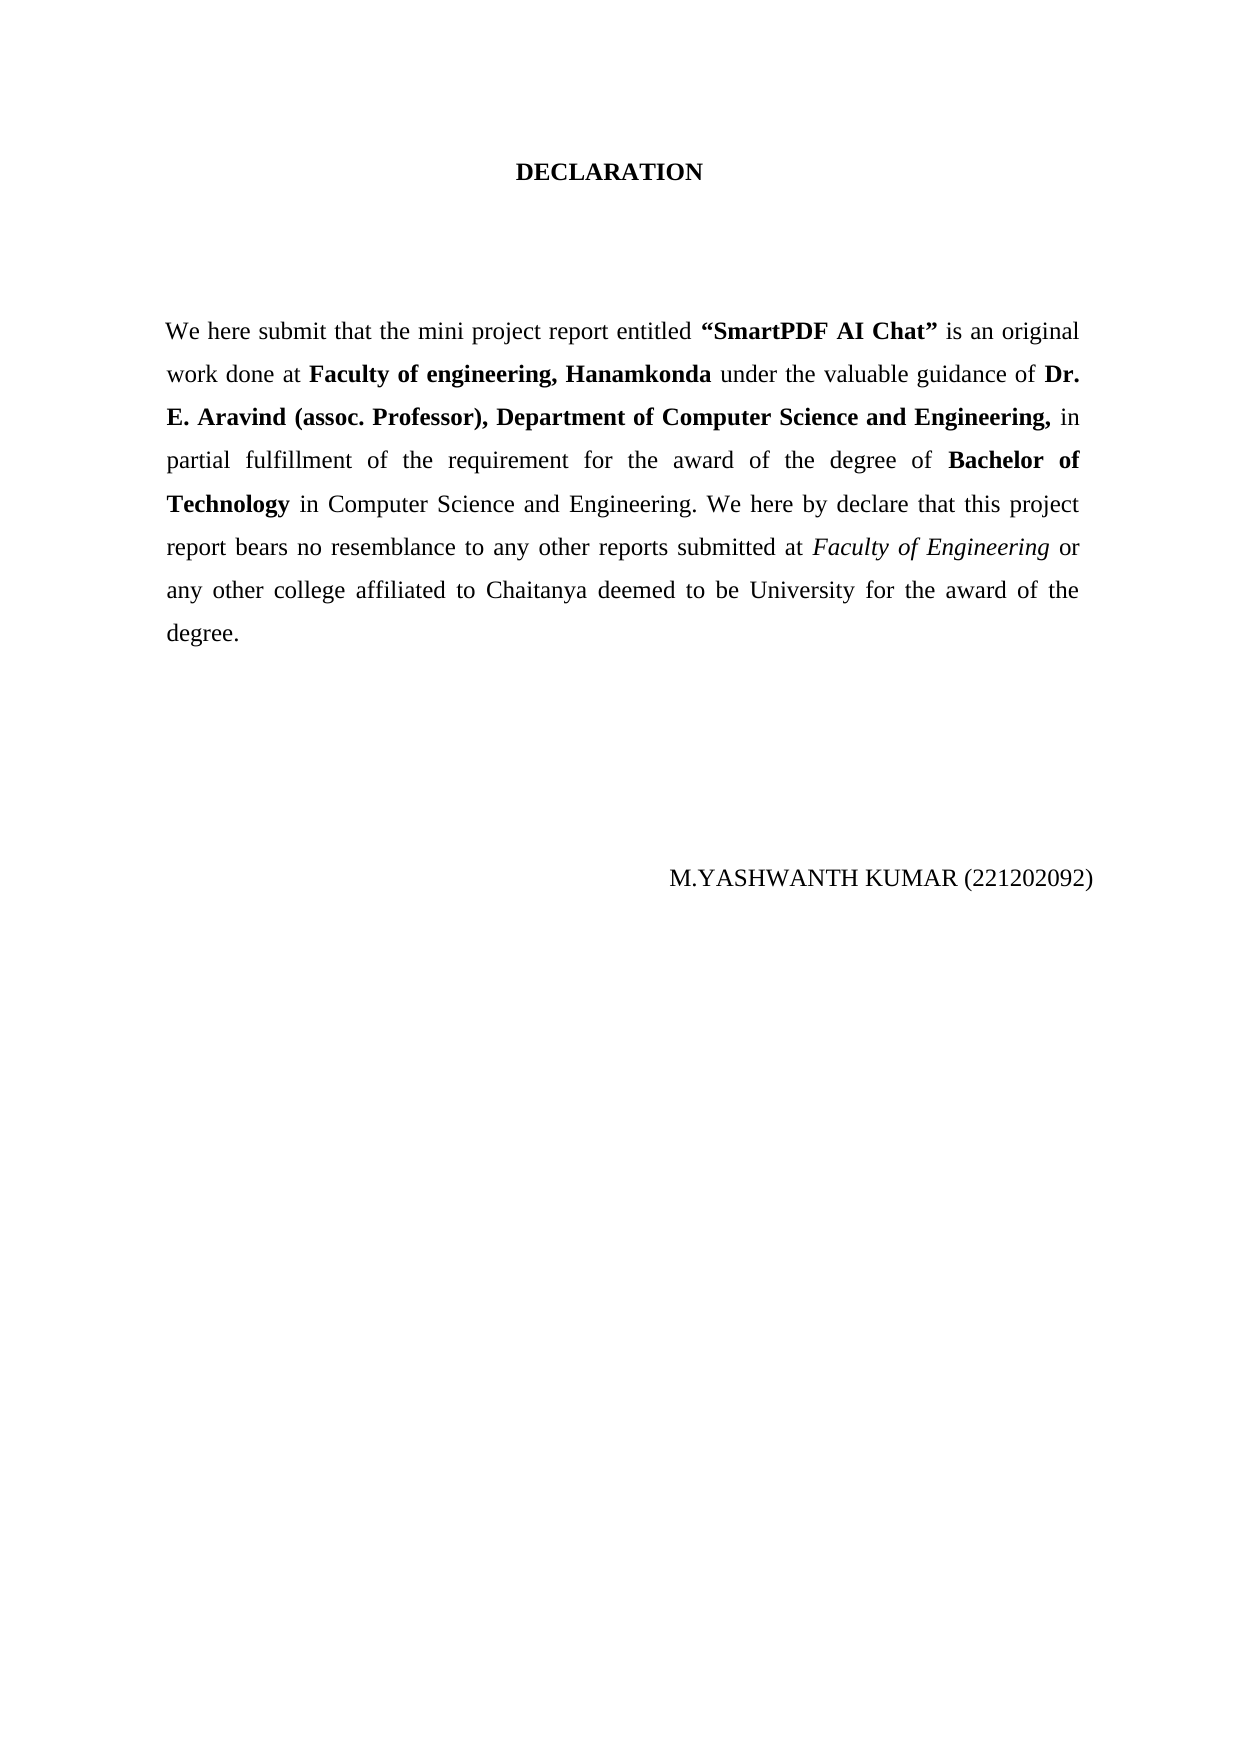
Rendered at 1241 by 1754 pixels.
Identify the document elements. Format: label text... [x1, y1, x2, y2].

subtitle DECLARATION [235, 157, 983, 186]
text We here submit that the mini project report entitled “SmartPDF AI Chat” is an original work done at Faculty of engineering, Hanamkonda under the valuable guidance of Dr. E. Aravind (assoc. Professor), Department of Computer Science and Engineering, in partial fulfillment of the requirement for the award of the degree of Bachelor of Technology in Computer Science and Engineering. We here by declare that this project report bears no resemblance to any other reports submitted at Faculty of Engineering or any other college affiliated to Chaitanya deemed to be University for the award of the degree. [165, 316, 1080, 647]
text M.YASHWANTH KUMAR (221202092) [150, 863, 1093, 892]
